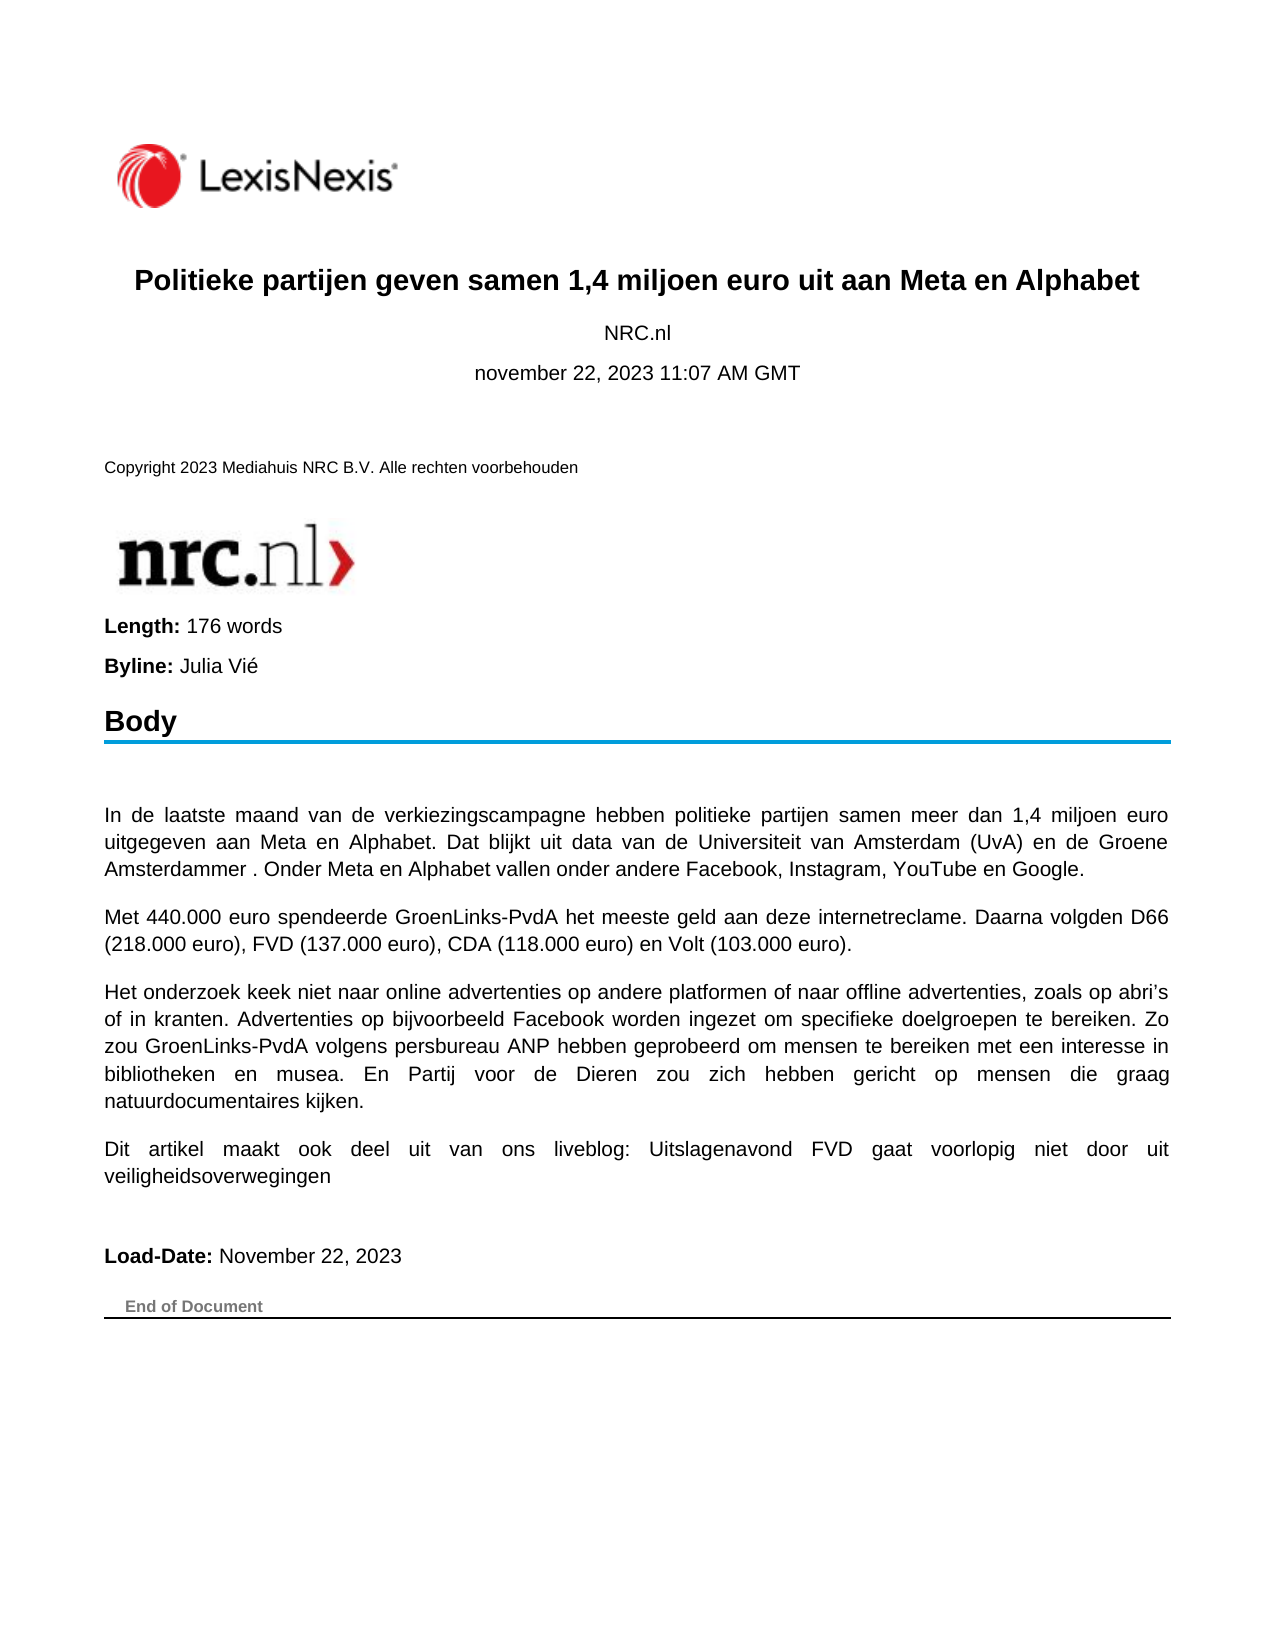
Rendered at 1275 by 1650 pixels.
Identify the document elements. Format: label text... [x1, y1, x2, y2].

text Length: 176 words [104, 611, 1171, 638]
subtitle Politieke partijen geven samen 1,4 miljoen euro uit aan Meta en Alphabet [104, 261, 1171, 297]
text NRC.nl [104, 318, 1171, 345]
text Dit artikel maakt ook deel uit van ons liveblog: Uitslagenavond FVD gaat voorlopig niet door uit veiligheidsoverwegingen [104, 1133, 1171, 1187]
picture [104, 518, 364, 599]
text End of Document [125, 1297, 1171, 1316]
text Load-Date: November 22, 2023 [104, 1212, 1171, 1268]
text Met 440.000 euro spendeerde GroenLinks-PvdA het meeste geld aan deze internetreclame. Daarna volgden D66 (218.000 euro), FVD (137.000 euro), CDA (118.000 euro) en Volt (103.000 euro). [104, 902, 1171, 956]
text Het onderzoek keek niet naar online advertenties op andere platformen of naar offline advertenties, zoals op abri’s of in kranten. Advertenties op bijvoorbeeld Facebook worden ingezet om specifieke doelgroepen te bereiken. Zo zou GroenLinks-PvdA volgens persbureau ANP hebben geprobeerd om mensen te bereiken met een interesse in bibliotheken en musea. En Partij voor de Dieren zou zich hebben gericht op mensen die graag natuurdocumentaires kijken. [104, 977, 1171, 1112]
text In de laatste maand van de verkiezingscampagne hebben politieke partijen samen meer dan 1,4 miljoen euro uitgegeven aan Meta en Alphabet. Dat blijkt uit data van de Universiteit van Amsterdam (UvA) en de Groene Amsterdammer . Onder Meta en Alphabet vallen onder andere Facebook, Instagram, YouTube en Google. [104, 800, 1171, 881]
picture [104, 144, 412, 208]
text Body [104, 702, 1171, 738]
text Copyright 2023 Mediahuis NRC B.V. Alle rechten voorbehouden [104, 426, 1171, 477]
text Byline: Julia Vié [104, 650, 1171, 677]
text november 22, 2023 11:07 AM GMT [104, 357, 1171, 384]
